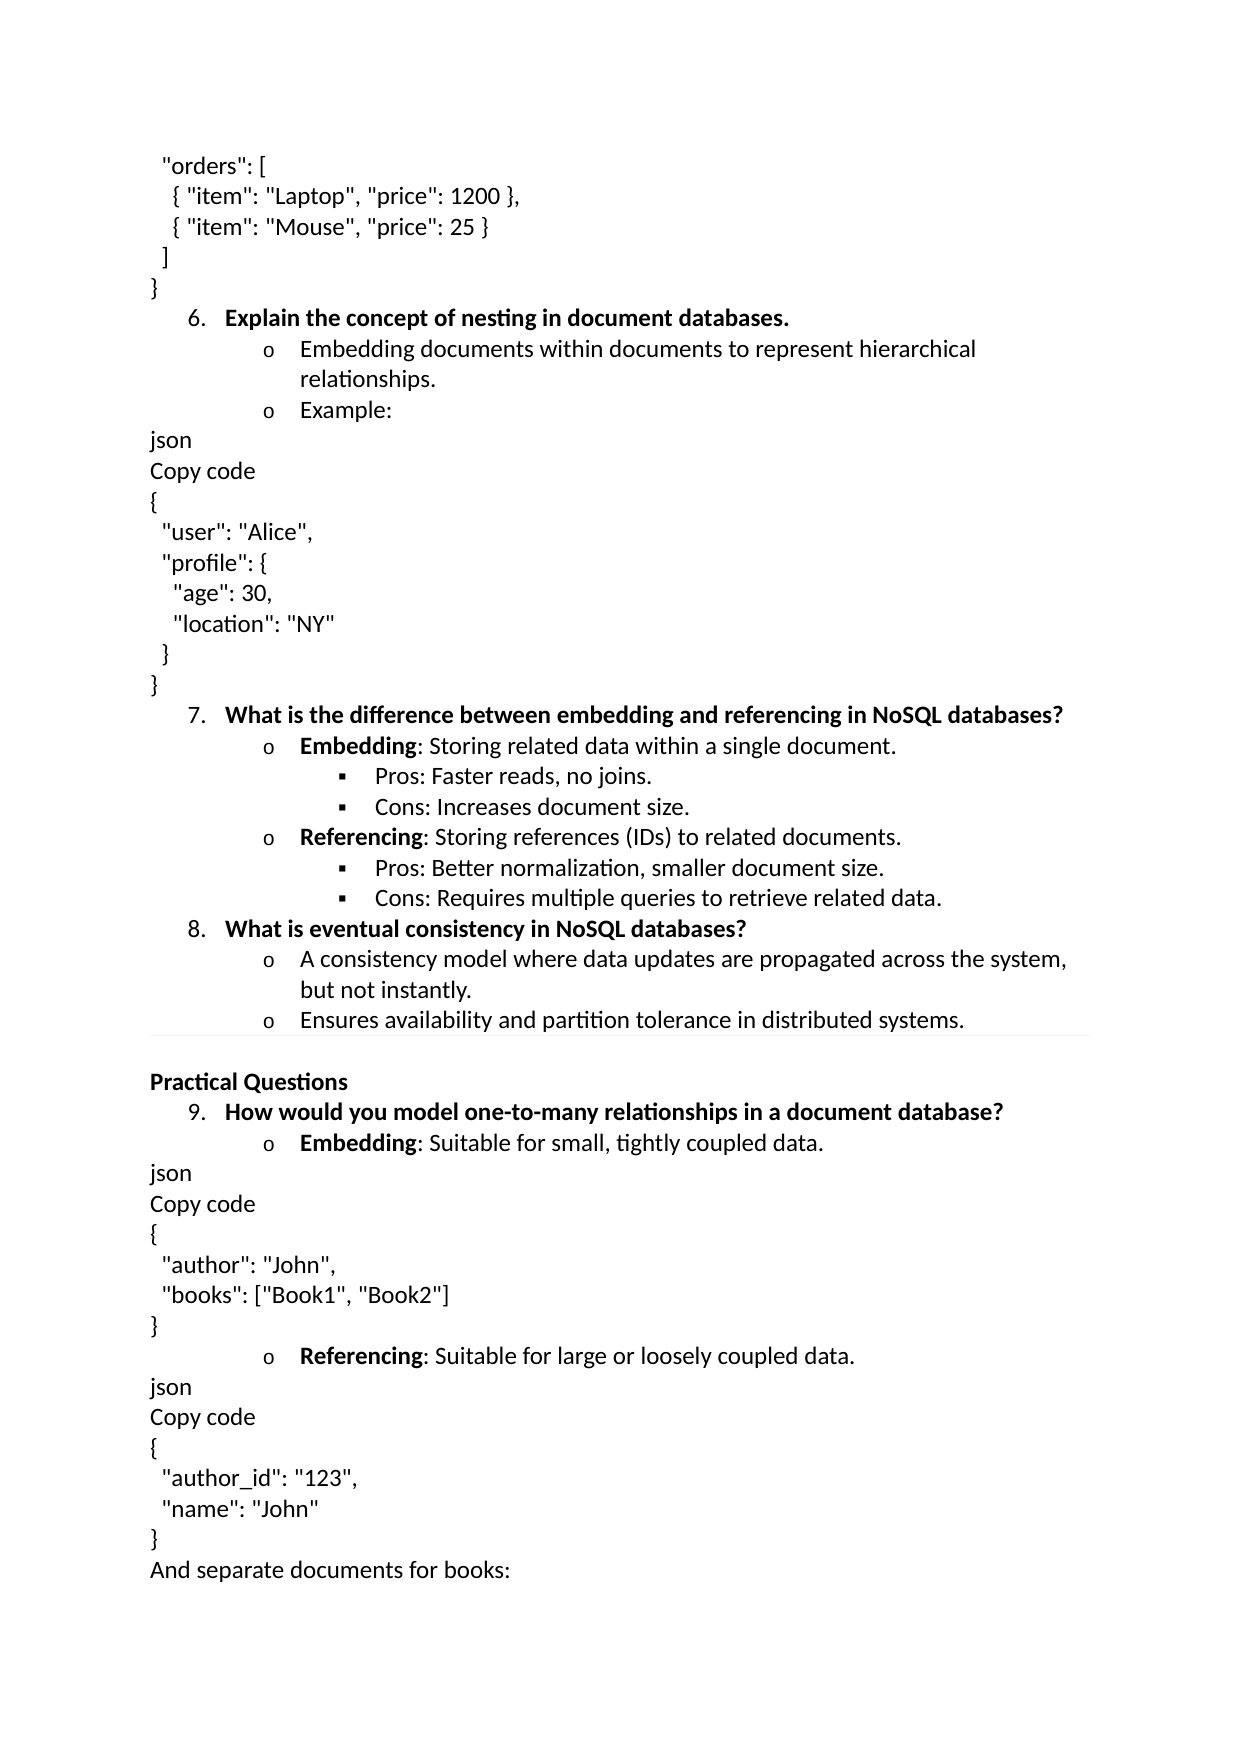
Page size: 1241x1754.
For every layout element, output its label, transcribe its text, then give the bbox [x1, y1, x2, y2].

text { "item": "Laptop", "price": 1200 }, [150, 181, 1090, 211]
list What is the difference between embedding and referencing in NoSQL databases? [187, 699, 1090, 730]
text { [150, 486, 1090, 516]
text Practical Questions [150, 1066, 1090, 1096]
text { [150, 1218, 1090, 1249]
text "location": "NY" [150, 608, 1090, 638]
text "name": "John" [150, 1493, 1090, 1523]
list A consistency model where data updates are propagated across the system, but not instantly. [262, 943, 1090, 1004]
text Copy code [150, 1401, 1090, 1432]
list Pros: Better normalization, smaller document size. [337, 852, 1090, 882]
text } [150, 1310, 1090, 1340]
list Pros: Faster reads, no joins. [337, 760, 1090, 791]
list Embedding: Storing related data within a single document. [262, 730, 1090, 760]
text And separate documents for books: [150, 1554, 1090, 1584]
list Explain the concept of nesting in document databases. [187, 303, 1090, 333]
list Referencing: Storing references (IDs) to related documents. [262, 821, 1090, 852]
text } [150, 669, 1090, 699]
list Embedding documents within documents to represent hierarchical relationships. [262, 333, 1090, 394]
text "orders": [ [150, 150, 1090, 181]
text "books": ["Book1", "Book2"] [150, 1279, 1090, 1310]
list Cons: Increases document size. [337, 791, 1090, 821]
text json [150, 425, 1090, 455]
text json [150, 1157, 1090, 1188]
text } [150, 1523, 1090, 1554]
list Example: [262, 394, 1090, 425]
text "author_id": "123", [150, 1462, 1090, 1493]
text { "item": "Mouse", "price": 25 } [150, 211, 1090, 242]
text } [150, 638, 1090, 669]
text "user": "Alice", [150, 516, 1090, 547]
list What is eventual consistency in NoSQL databases? [187, 913, 1090, 943]
list How would you model one-to-many relationships in a document database? [187, 1096, 1090, 1127]
list Embedding: Suitable for small, tightly coupled data. [262, 1127, 1090, 1157]
list Cons: Requires multiple queries to retrieve related data. [337, 882, 1090, 913]
text Copy code [150, 1188, 1090, 1218]
text } [150, 272, 1090, 303]
text "author": "John", [150, 1249, 1090, 1279]
text "profile": { [150, 547, 1090, 577]
text ] [150, 242, 1090, 272]
text "age": 30, [150, 577, 1090, 608]
text Copy code [150, 455, 1090, 486]
text { [150, 1432, 1090, 1462]
list Ensures availability and partition tolerance in distributed systems. [262, 1004, 1090, 1035]
list Referencing: Suitable for large or loosely coupled data. [262, 1340, 1090, 1371]
text json [150, 1371, 1090, 1401]
